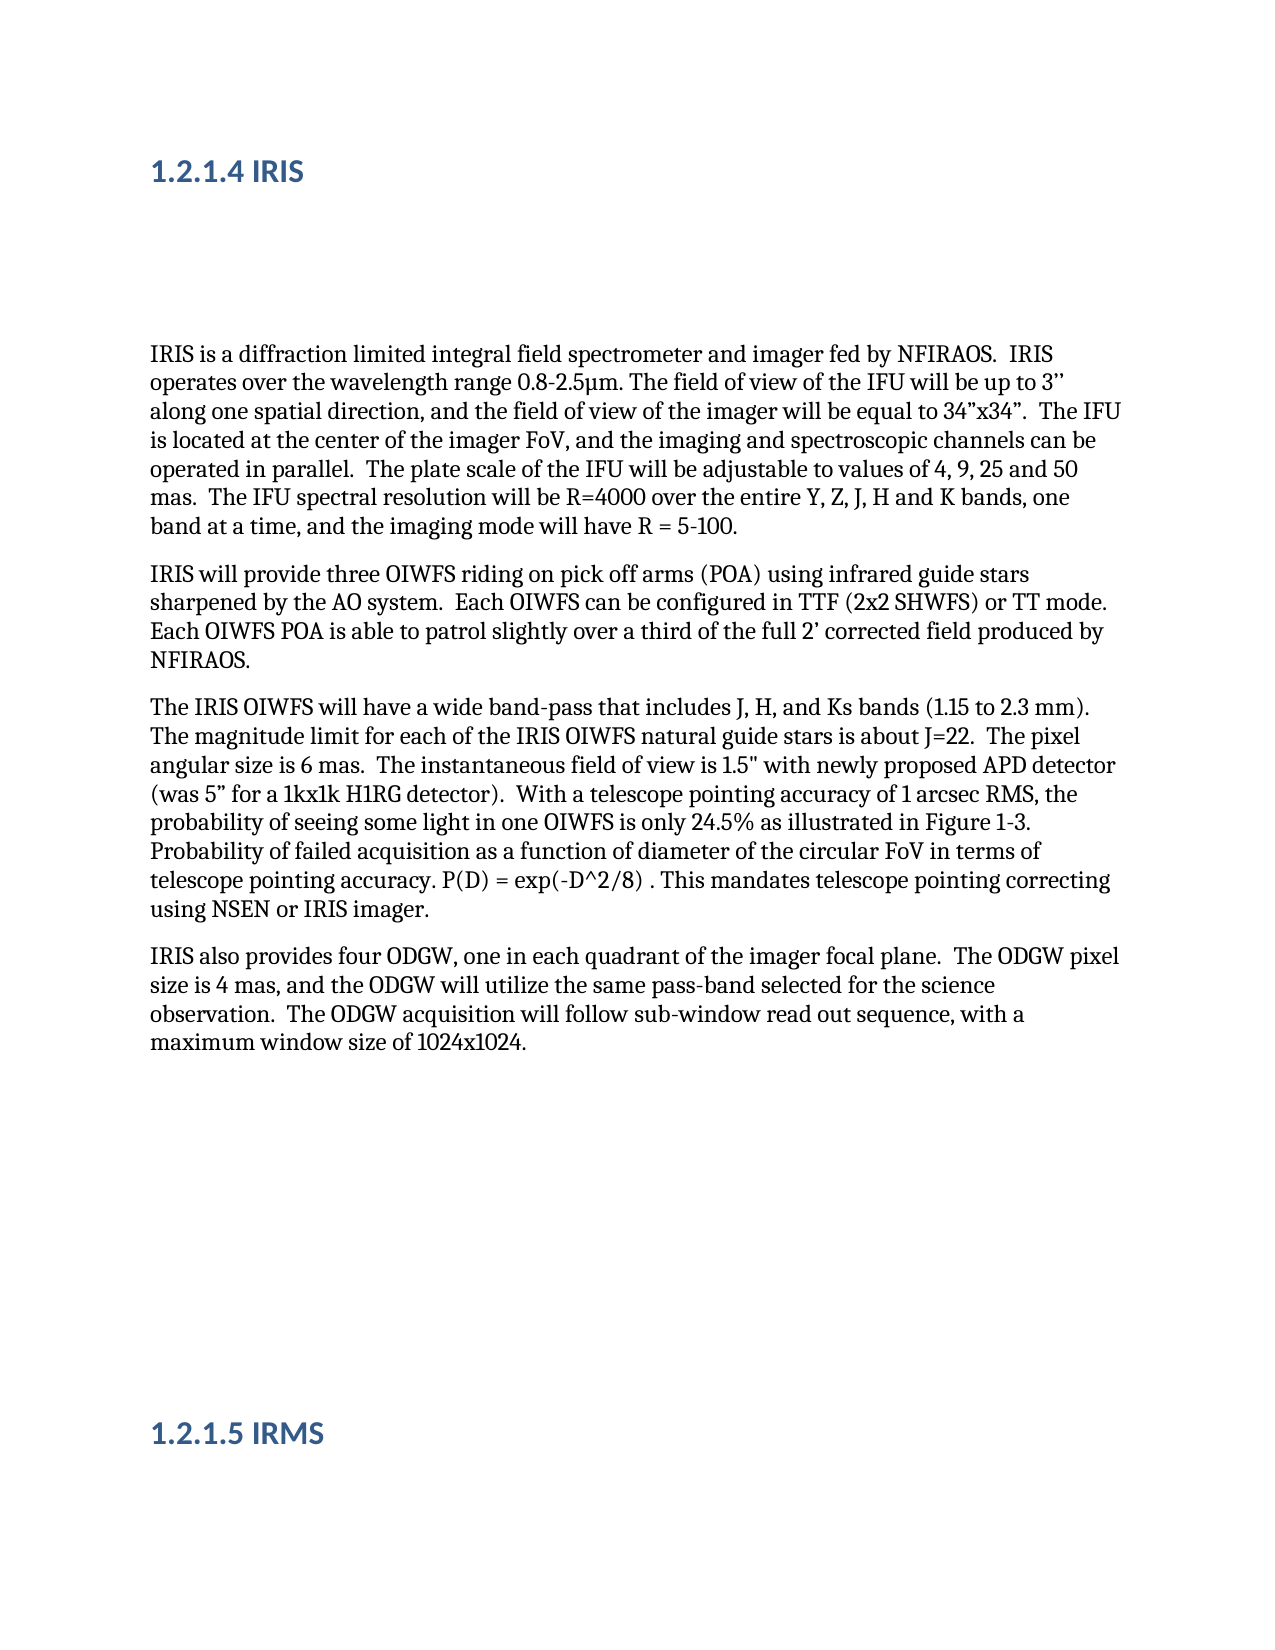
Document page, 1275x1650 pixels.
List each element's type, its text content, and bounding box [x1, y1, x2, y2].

text IRIS is a diffraction limited integral field spectrometer and imager fed by NFIRAOS. IRIS operates over the wavelength range 0.8-2.5µm. The field of view of the IFU will be up to 3’’ along one spatial direction, and the field of view of the imager will be equal to 34”x34”. The IFU is located at the center of the imager FoV, and the imaging and spectroscopic channels can be operated in parallel. The plate scale of the IFU will be adjustable to values of 4, 9, 25 and 50 mas. The IFU spectral resolution will be R=4000 over the entire Y, Z, J, H and K bands, one band at a time, and the imaging mode will have R = 5-100. [150, 339, 1125, 541]
subtitle 1.2.1.5 IRMS [150, 1412, 1125, 1453]
text IRIS will provide three OIWFS riding on pick off arms (POA) using infrared guide stars sharpened by the AO system. Each OIWFS can be configured in TTF (2x2 SHWFS) or TT mode. Each OIWFS POA is able to patrol slightly over a third of the full 2’ corrected field produced by NFIRAOS. [150, 559, 1125, 674]
text IRIS also provides four ODGW, one in each quadrant of the imager focal plane. The ODGW pixel size is 4 mas, and the ODGW will utilize the same pass-band selected for the science observation. The ODGW acquisition will follow sub-window read out sequence, with a maximum window size of 1024x1024. [150, 942, 1125, 1057]
subtitle 1.2.1.4 IRIS [150, 150, 1125, 191]
text The IRIS OIWFS will have a wide band-pass that includes J, H, and Ks bands (1.15 to 2.3 mm). The magnitude limit for each of the IRIS OIWFS natural guide stars is about J=22. The pixel angular size is 6 mas. The instantaneous field of view is 1.5" with newly proposed APD detector (was 5” for a 1kx1k H1RG detector). With a telescope pointing accuracy of 1 arcsec RMS, the probability of seeing some light in one OIWFS is only 24.5% as illustrated in Figure 1‑3. Probability of failed acquisition as a function of diameter of the circular FoV in terms of telescope pointing accuracy. P(D) = exp(-D^2/8) . This mandates telescope pointing correcting using NSEN or IRIS imager. [150, 693, 1125, 923]
